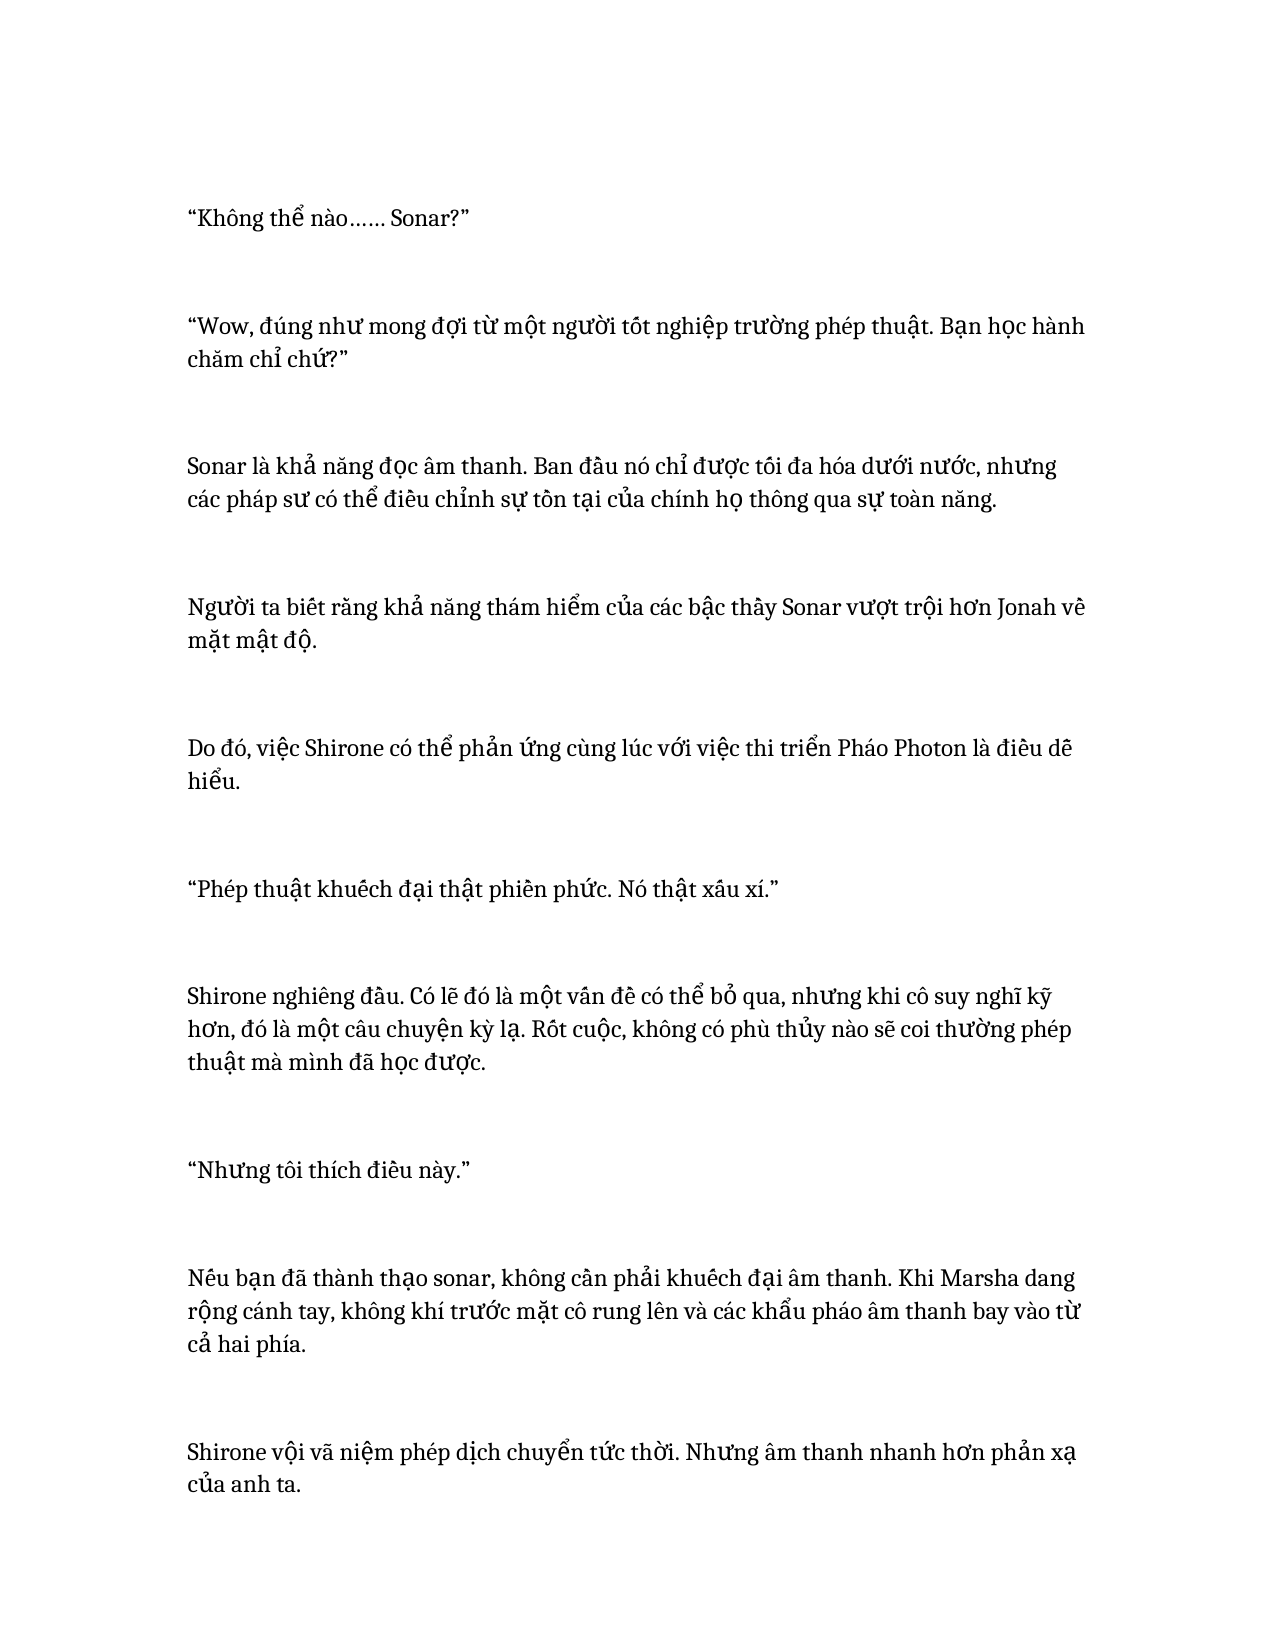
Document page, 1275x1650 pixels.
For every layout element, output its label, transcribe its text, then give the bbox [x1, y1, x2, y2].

text “Không thể nào…… Sonar?” [187, 204, 1087, 233]
text “Nhưng tôi thích điều này.” [187, 1156, 1087, 1185]
text Sonar là khả năng đọc âm thanh. Ban đầu nó chỉ được tối đa hóa dưới nước, nhưng các pháp sư có thể điều chỉnh sự tồn tại của chính họ thông qua sự toàn năng. [187, 452, 1087, 514]
text Shirone nghiêng đầu. Có lẽ đó là một vấn đề có thể bỏ qua, nhưng khi cô suy nghĩ kỹ hơn, đó là một câu chuyện kỳ lạ. Rốt cuộc, không có phù thủy nào sẽ coi thường phép thuật mà mình đã học được. [187, 982, 1087, 1077]
text Shirone vội vã niệm phép dịch chuyển tức thời. Nhưng âm thanh nhanh hơn phản xạ của anh ta. [187, 1437, 1087, 1499]
text Nếu bạn đã thành thạo sonar, không cần phải khuếch đại âm thanh. Khi Marsha dang rộng cánh tay, không khí trước mặt cô rung lên và các khẩu pháo âm thanh bay vào từ cả hai phía. [187, 1264, 1087, 1358]
text “Wow, đúng như mong đợi từ một người tốt nghiệp trường phép thuật. Bạn học hành chăm chỉ chứ?” [187, 312, 1087, 373]
text Do đó, việc Shirone có thể phản ứng cùng lúc với việc thi triển Pháo Photon là điều dễ hiểu. [187, 734, 1087, 796]
text Người ta biết rằng khả năng thám hiểm của các bậc thầy Sonar vượt trội hơn Jonah về mặt mật độ. [187, 593, 1087, 655]
text “Phép thuật khuếch đại thật phiền phức. Nó thật xấu xí.” [187, 874, 1087, 903]
